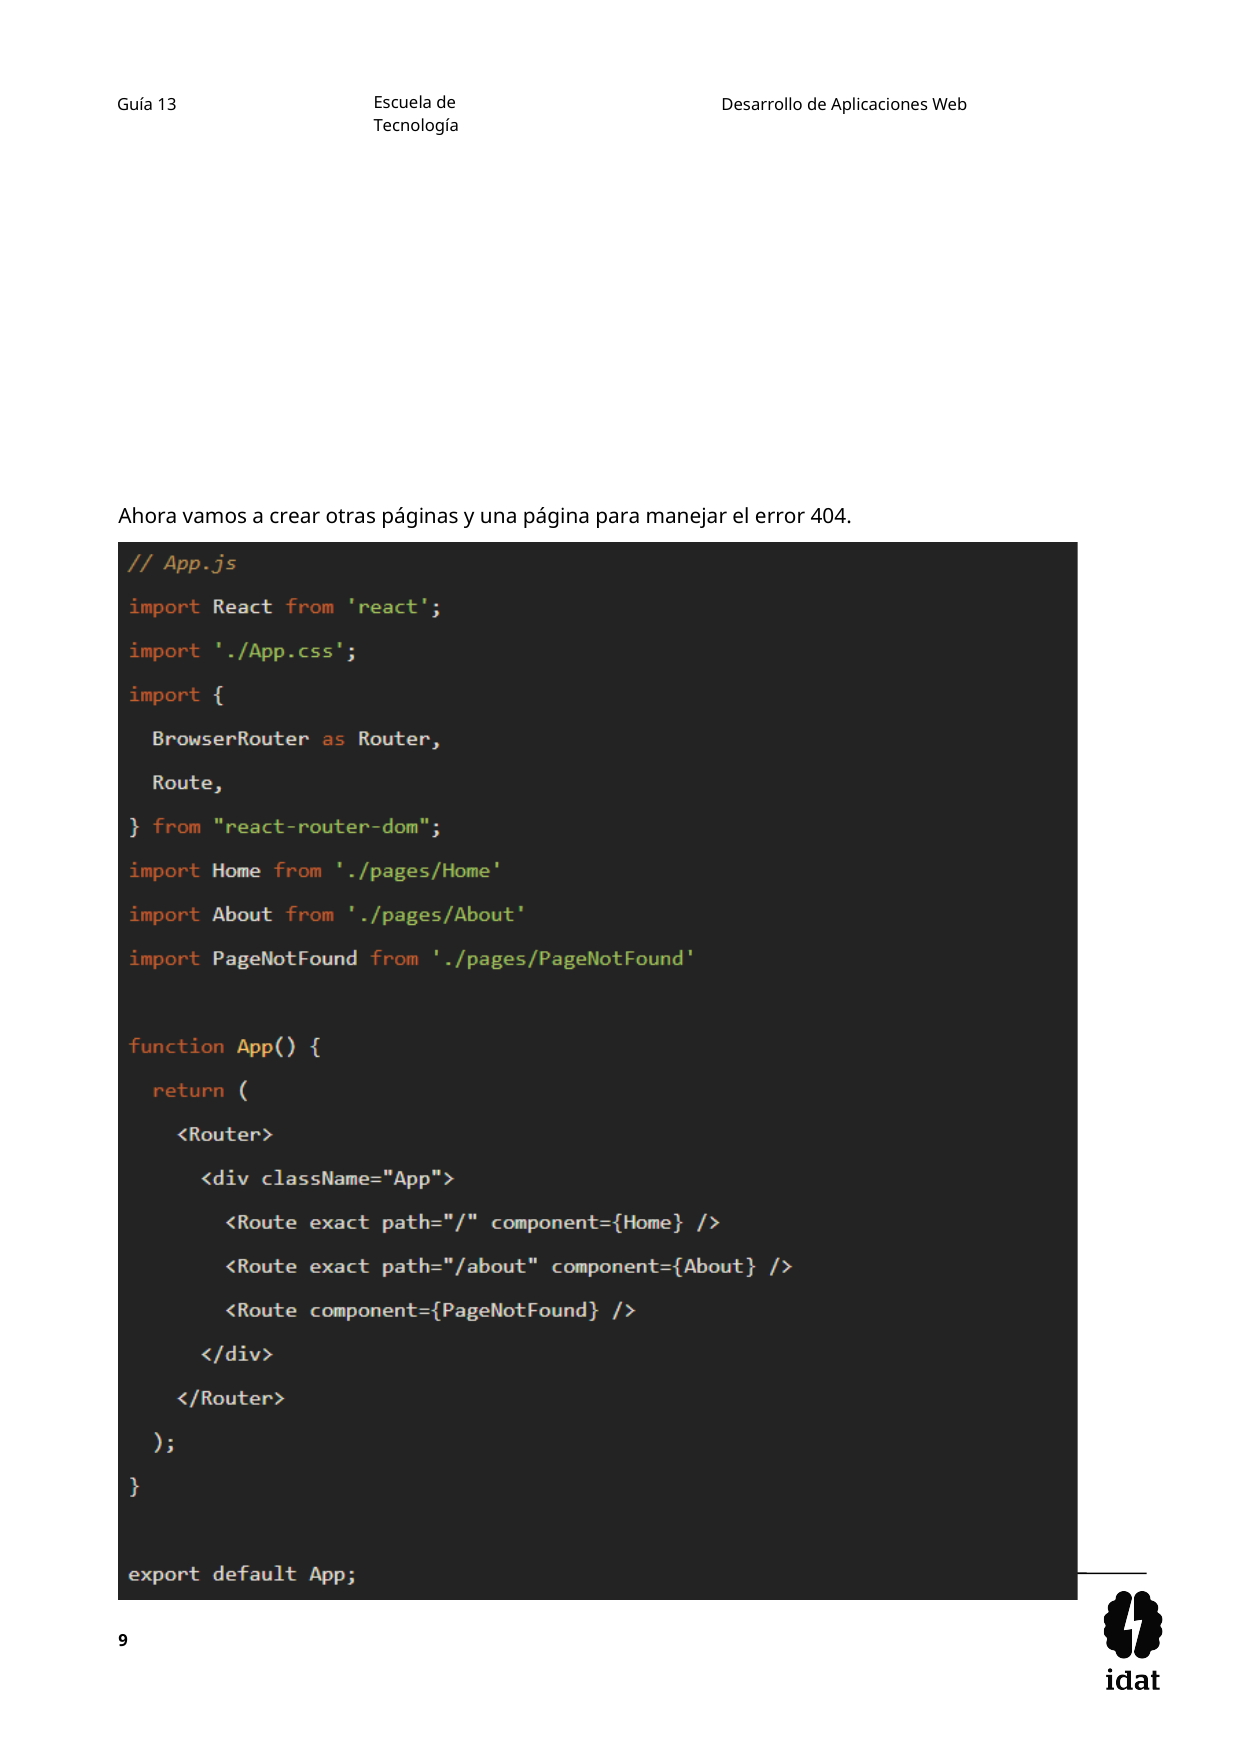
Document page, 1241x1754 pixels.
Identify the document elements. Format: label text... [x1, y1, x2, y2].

picture [1103, 1591, 1163, 1690]
picture [118, 542, 1078, 1600]
text Ahora vamos a crear otras páginas y una página para manejar el error 404. [118, 502, 1078, 530]
